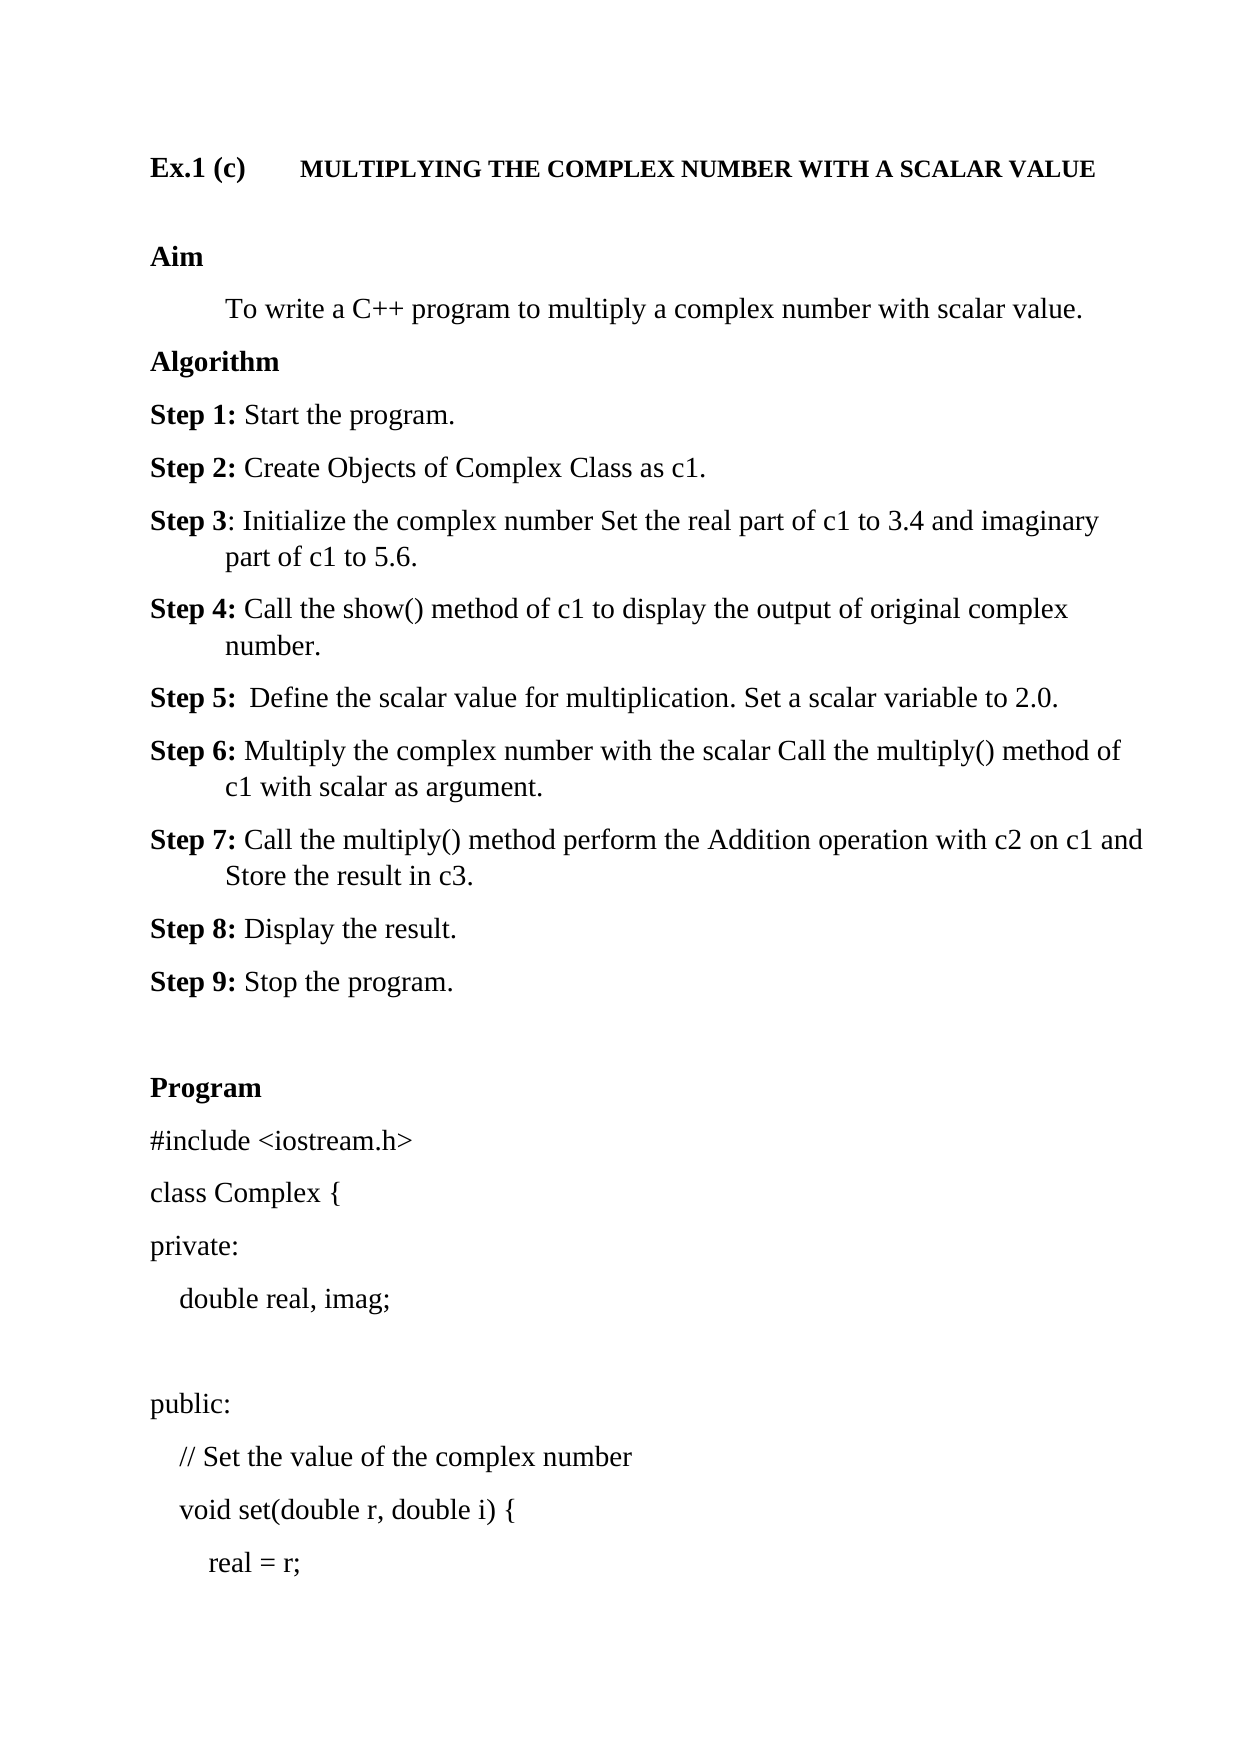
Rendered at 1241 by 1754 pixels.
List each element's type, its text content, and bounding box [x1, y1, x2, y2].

text private: [150, 1228, 1152, 1262]
text Program [150, 1070, 1152, 1103]
text To write a C++ program to multiply a complex number with scalar value. [150, 291, 1152, 325]
text Step 1: Start the program. [150, 397, 1152, 431]
text Step 7: Call the multiply() method perform the Addition operation with c2 on c1 and Store the result in c3. [150, 822, 1152, 892]
text #include <iostream.h> [150, 1123, 1152, 1156]
text // Set the value of the complex number [150, 1439, 1152, 1473]
text Aim [150, 239, 1152, 272]
text real = r; [150, 1545, 1152, 1579]
text Step 4: Call the show() method of c1 to display the output of original complex number. [150, 592, 1152, 661]
text Step 3: Initialize the complex number Set the real part of c1 to 3.4 and imaginary part of c1 to 5.6. [150, 503, 1152, 572]
text Step 5: Define the scalar value for multiplication. Set a scalar variable to 2.0. [150, 681, 1152, 714]
text public: [150, 1387, 1152, 1420]
text Step 2: Create Objects of Complex Class as c1. [150, 450, 1152, 483]
text double real, imag; [150, 1281, 1152, 1314]
text Step 6: Multiply the complex number with the scalar Call the multiply() method of c1 with scalar as argument. [150, 733, 1152, 803]
text Step 8: Display the result. [150, 911, 1152, 945]
text Step 9: Stop the program. [150, 964, 1152, 998]
text Algorithm [150, 344, 1152, 378]
text class Complex { [150, 1175, 1152, 1209]
text void set(double r, double i) { [150, 1492, 1152, 1526]
text Ex.1 (c) MULTIPLYING THE COMPLEX NUMBER WITH A SCALAR VALUE [150, 150, 1152, 183]
